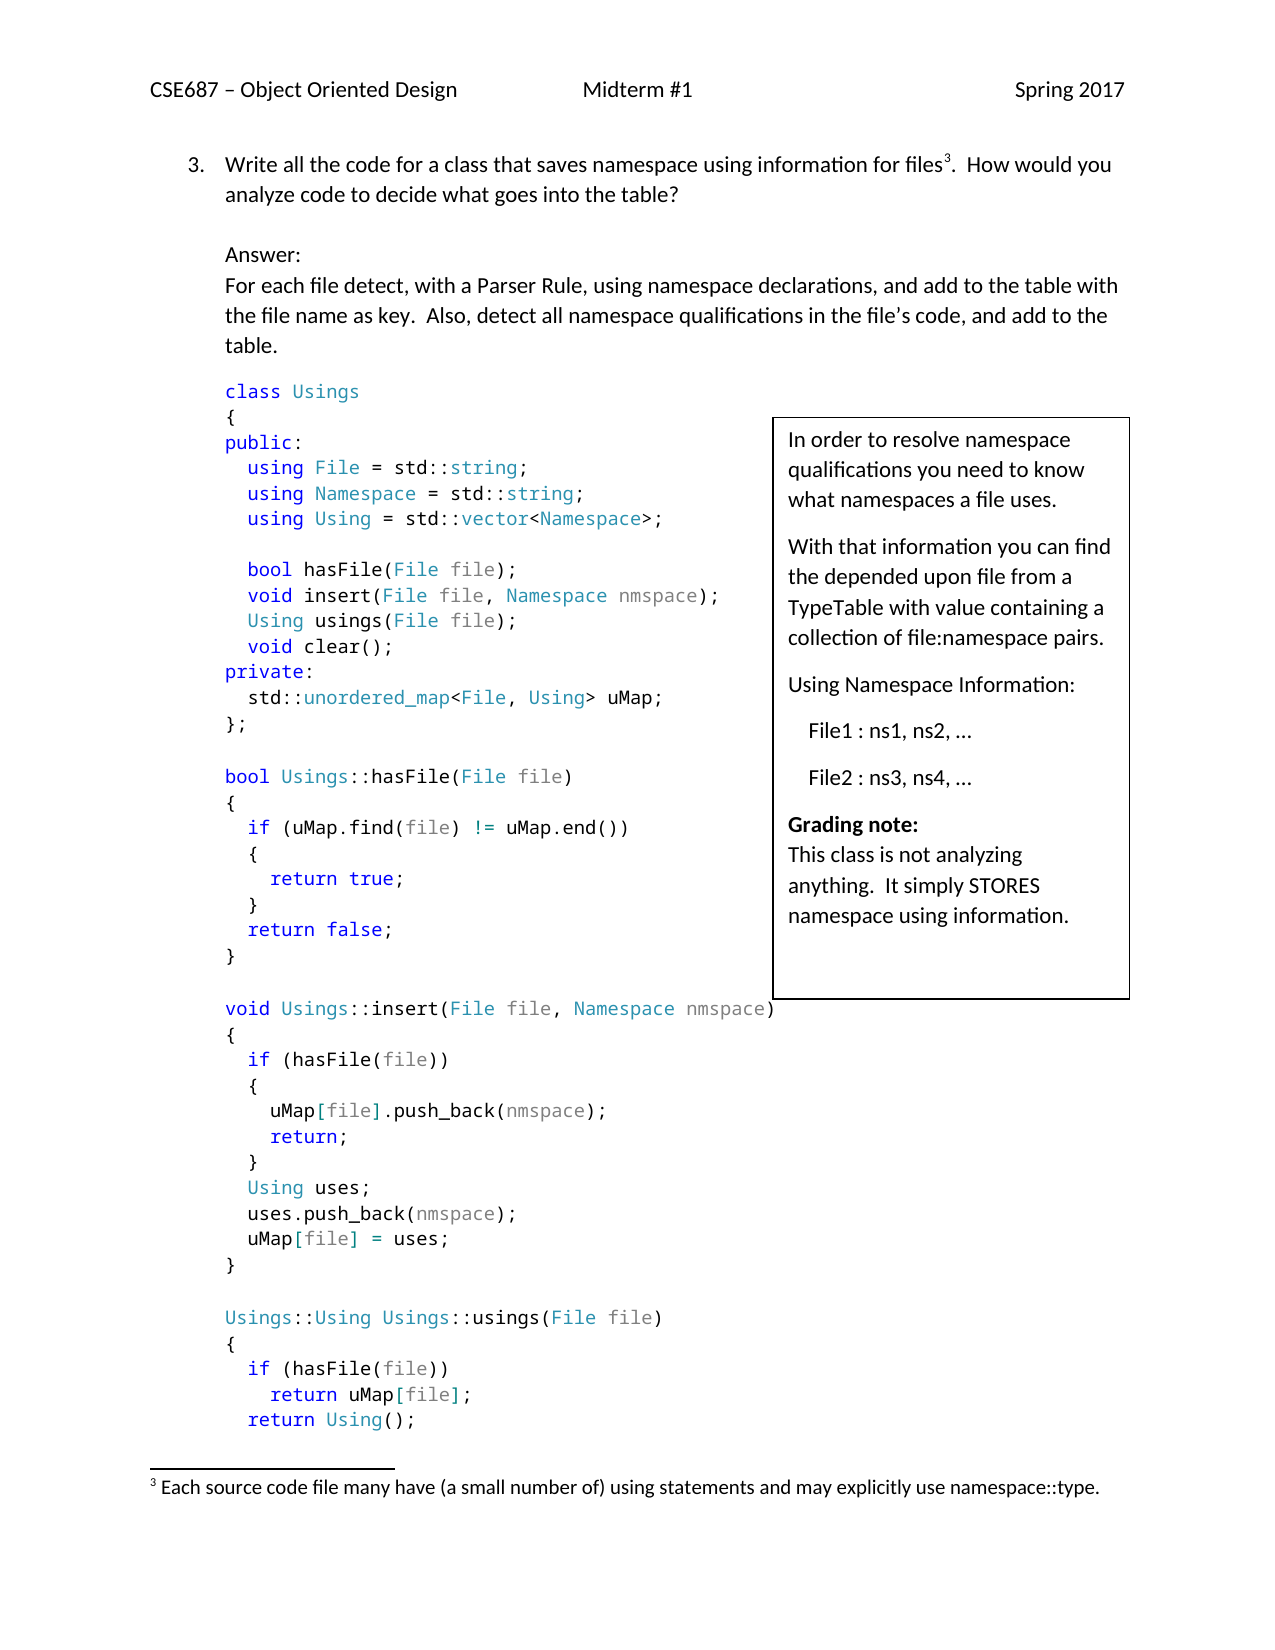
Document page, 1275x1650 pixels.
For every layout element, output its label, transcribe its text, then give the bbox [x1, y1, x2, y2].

text using Using = std::vector<Namespace>; [225, 506, 772, 531]
text std::unordered_map<File, Using> uMap; [225, 684, 772, 710]
text return true; [225, 866, 772, 891]
text { [225, 1330, 1125, 1355]
text public: [225, 429, 772, 455]
text bool Usings::hasFile(File file) [225, 763, 772, 789]
text bool hasFile(File file); [225, 557, 772, 582]
text private: [225, 659, 772, 684]
text uMap[file].push_back(nmspace); [225, 1098, 1125, 1123]
text return Using(); [225, 1406, 1125, 1432]
text { [225, 789, 772, 814]
text using Namespace = std::string; [225, 480, 772, 506]
text { [225, 404, 1125, 429]
text { [225, 1072, 1125, 1098]
text if (hasFile(file)) [225, 1355, 1125, 1381]
text Usings::Using Usings::usings(File file) [225, 1304, 1125, 1330]
text } [225, 891, 772, 917]
text Using usings(File file); [225, 608, 772, 633]
text void clear(); [225, 633, 772, 659]
text } [225, 1251, 1125, 1304]
text }; [225, 710, 772, 735]
text uses.push_back(nmspace); [225, 1200, 1125, 1225]
text uMap[file] = uses; [225, 1225, 1125, 1251]
text void Usings::insert(File file, Namespace nmspace) [225, 996, 1125, 1021]
text return; [225, 1123, 1125, 1149]
text using File = std::string; [225, 455, 772, 480]
text } [225, 1149, 1125, 1174]
text Using uses; [225, 1174, 1125, 1200]
text return false; [225, 917, 772, 942]
text if (uMap.find(file) != uMap.end()) [225, 814, 772, 840]
text if (hasFile(file)) [225, 1047, 1125, 1072]
list Write all the code for a class that saves namespace using information for files. How would you analyze code to decide what goes into the table? Answer: For each file detect, with a Parser Rule, using namespace declarations, and add to the table with the file name as key. Also, detect all namespace qualifications in the file’s code, and add to the table. [187, 150, 1125, 359]
text { [225, 840, 772, 866]
text } [225, 942, 772, 996]
text void insert(File file, Namespace nmspace); [225, 582, 772, 608]
text class Usings [225, 378, 1125, 404]
text { [225, 1021, 1125, 1047]
text return uMap[file]; [225, 1381, 1125, 1406]
